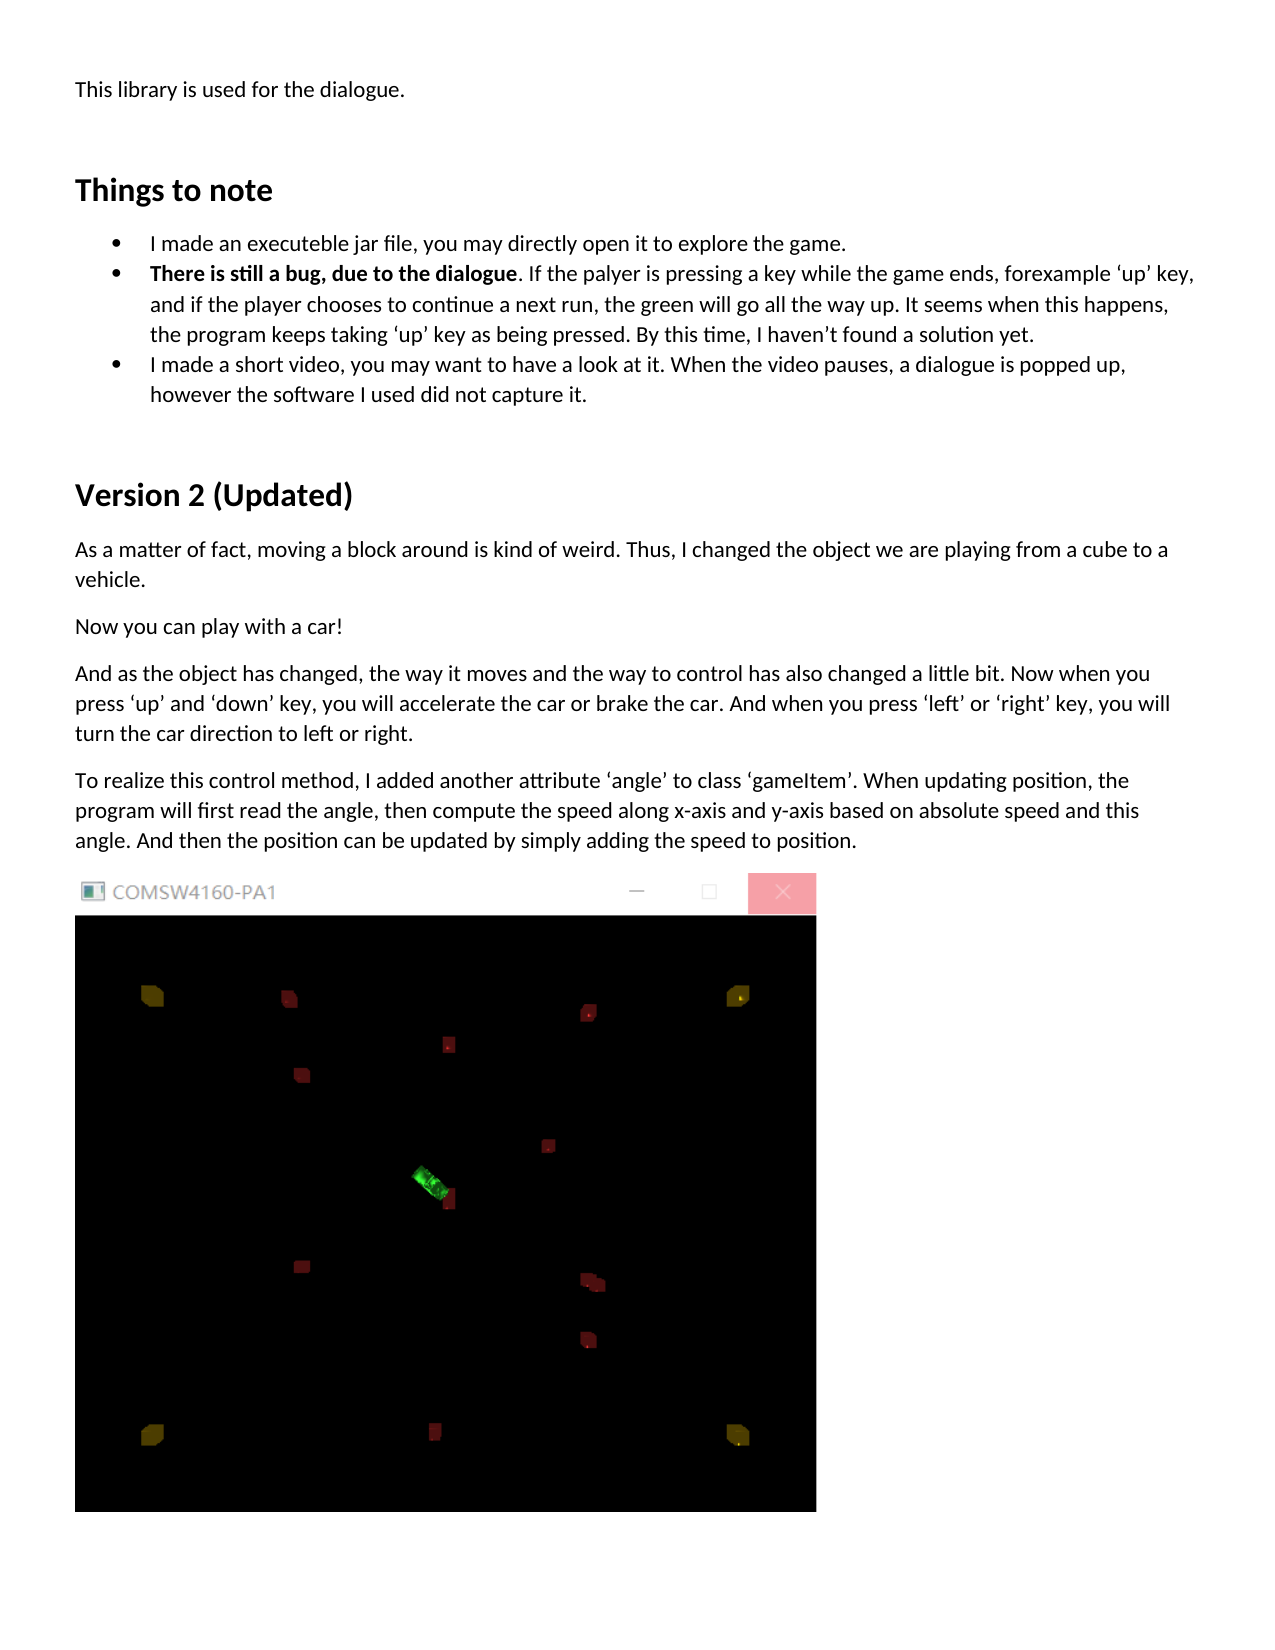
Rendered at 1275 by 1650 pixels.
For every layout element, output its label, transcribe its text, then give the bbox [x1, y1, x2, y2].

text Now you can play with a car! [75, 612, 1200, 640]
list I made a short video, you may want to have a look at it. When the video pauses, a dialogue is popped up, however the software I used did not capture it. [112, 350, 1200, 408]
text And as the object has changed, the way it moves and the way to control has also changed a little bit. Now when you press ‘up’ and ‘down’ key, you will accelerate the car or brake the car. And when you press ‘left’ or ‘right’ key, you will turn the car direction to left or right. [75, 659, 1200, 747]
text Version 2 (Updated) [75, 474, 1200, 515]
text This library is used for the dialogue. [75, 75, 1200, 103]
text To realize this control method, I added another attribute ‘angle’ to class ‘gameItem’. When updating position, the program will first read the angle, then compute the speed along x-axis and y-axis based on absolute speed and this angle. And then the position can be updated by simply adding the speed to position. [75, 766, 1200, 854]
text Things to note [75, 169, 1200, 209]
list There is still a bug, due to the dialogue. If the palyer is pressing a key while the game ends, forexample ‘up’ key, and if the player chooses to continue a next run, the green will go all the way up. It seems when this happens, the program keeps taking ‘up’ key as being pressed. By this time, I haven’t found a solution yet. [112, 259, 1200, 348]
list I made an executeble jar file, you may directly open it to explore the game. [112, 229, 1200, 257]
text As a matter of fact, moving a block around is kind of weird. Thus, I changed the object we are playing from a cube to a vehicle. [75, 535, 1200, 593]
